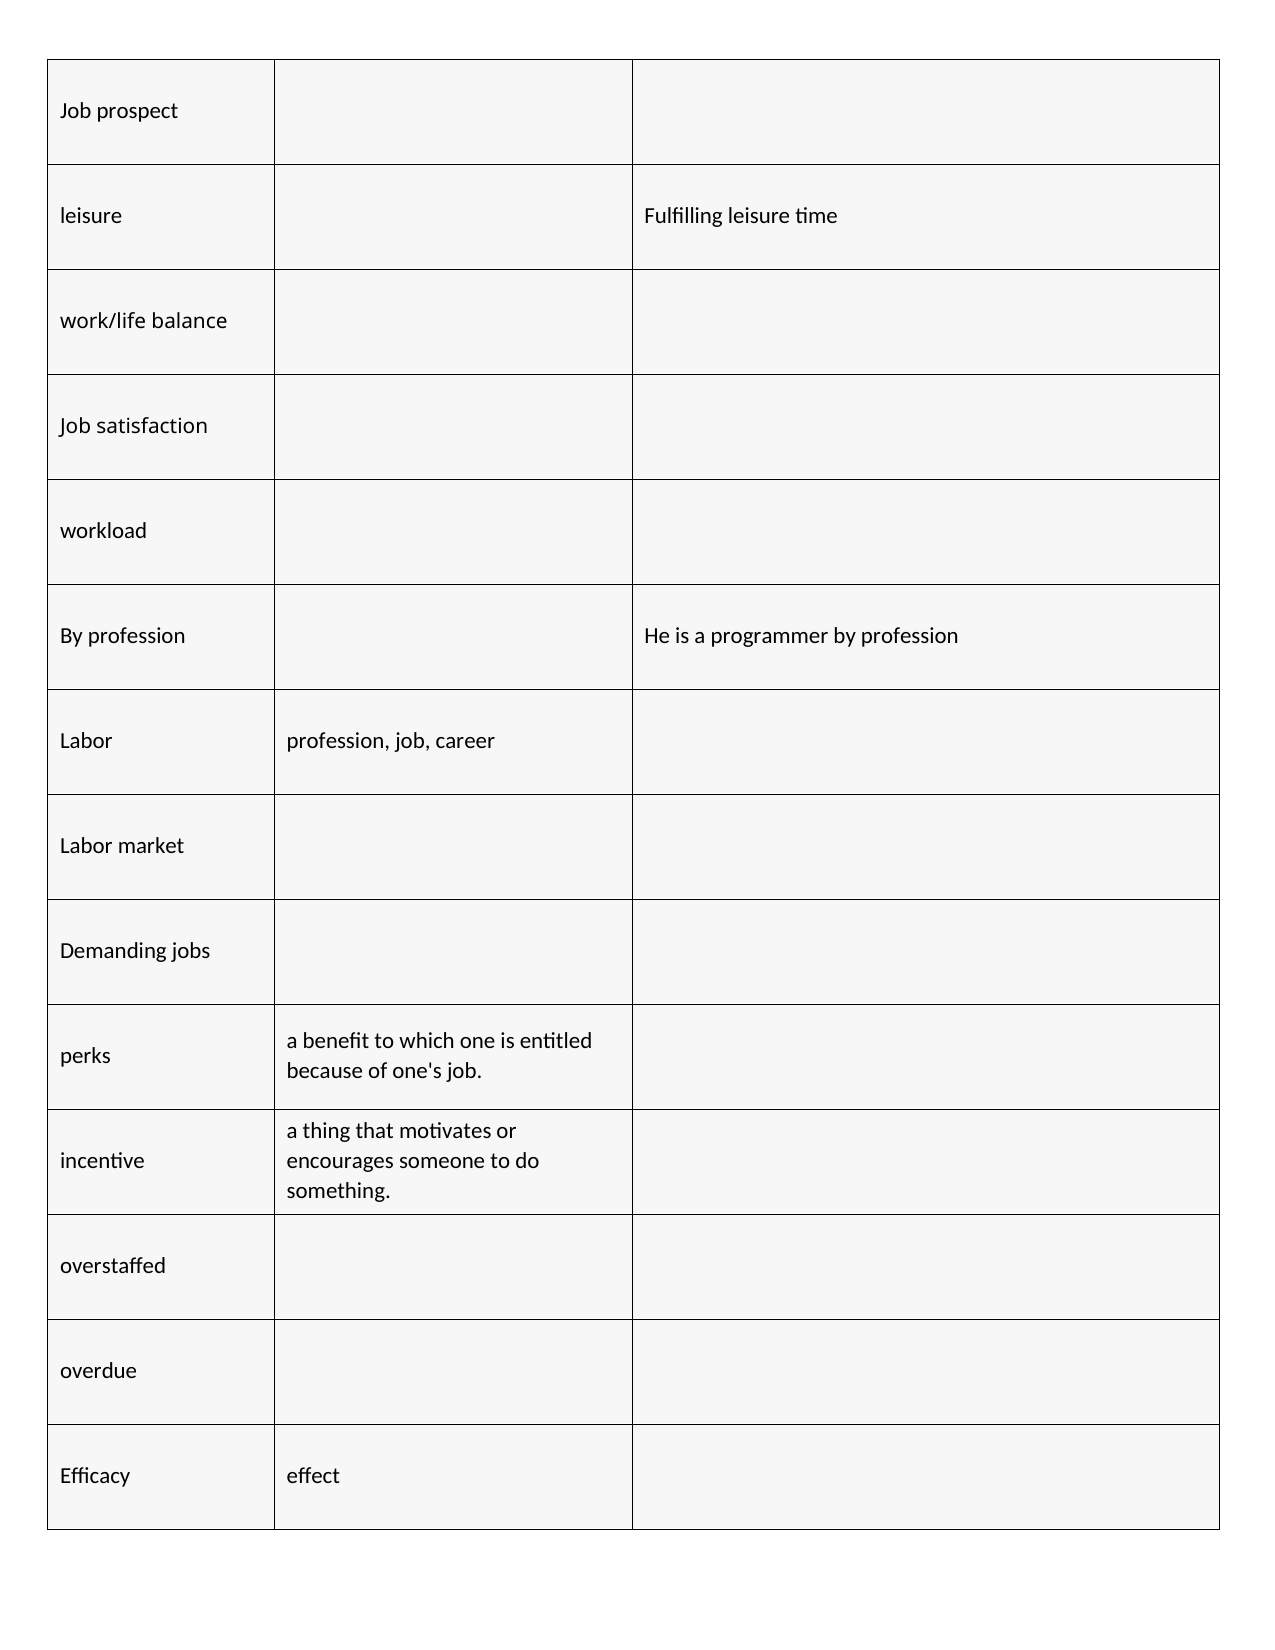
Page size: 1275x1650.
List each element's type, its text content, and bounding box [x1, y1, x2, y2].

table_cell incentive [48, 1110, 274, 1213]
table_cell Labor [48, 690, 274, 793]
table_cell [275, 1320, 632, 1423]
table_cell [633, 375, 1219, 478]
table_cell [633, 270, 1219, 373]
table_cell [275, 375, 632, 478]
table_cell workload [48, 480, 274, 583]
table_cell overstaffed [48, 1215, 274, 1318]
table_cell He is a programmer by profession [633, 585, 1219, 688]
table_cell [275, 900, 632, 1003]
table_cell [275, 795, 632, 898]
table_cell [275, 165, 632, 268]
table_cell Efficacy [48, 1425, 274, 1528]
table_cell profession, job, career [275, 690, 632, 793]
table_cell [633, 1110, 1219, 1213]
table_cell overdue [48, 1320, 274, 1423]
table_cell Labor market [48, 795, 274, 898]
table_cell Fulfilling leisure time [633, 165, 1219, 268]
table_cell a thing that motivates or encourages someone to do something. [275, 1110, 632, 1213]
table_cell [633, 480, 1219, 583]
table_cell Demanding jobs [48, 900, 274, 1003]
table_cell [275, 585, 632, 688]
table_cell By profession [48, 585, 274, 688]
table_cell [275, 60, 632, 163]
table_cell [633, 1215, 1219, 1318]
table_cell [633, 1425, 1219, 1528]
table_cell [633, 690, 1219, 793]
table_cell [275, 270, 632, 373]
table_cell work/life balance [48, 270, 274, 373]
table_cell [633, 1320, 1219, 1423]
table_cell perks [48, 1005, 274, 1108]
table_cell [633, 900, 1219, 1003]
table_cell [633, 795, 1219, 898]
table_cell [275, 480, 632, 583]
table_cell [633, 60, 1219, 163]
table_cell a benefit to which one is entitled because of one's job. [275, 1005, 632, 1108]
table_cell leisure [48, 165, 274, 268]
table_cell effect [275, 1425, 632, 1528]
table_cell [633, 1005, 1219, 1108]
table_cell Job prospect [48, 60, 274, 163]
table_cell Job satisfaction [48, 375, 274, 478]
table_cell [275, 1215, 632, 1318]
